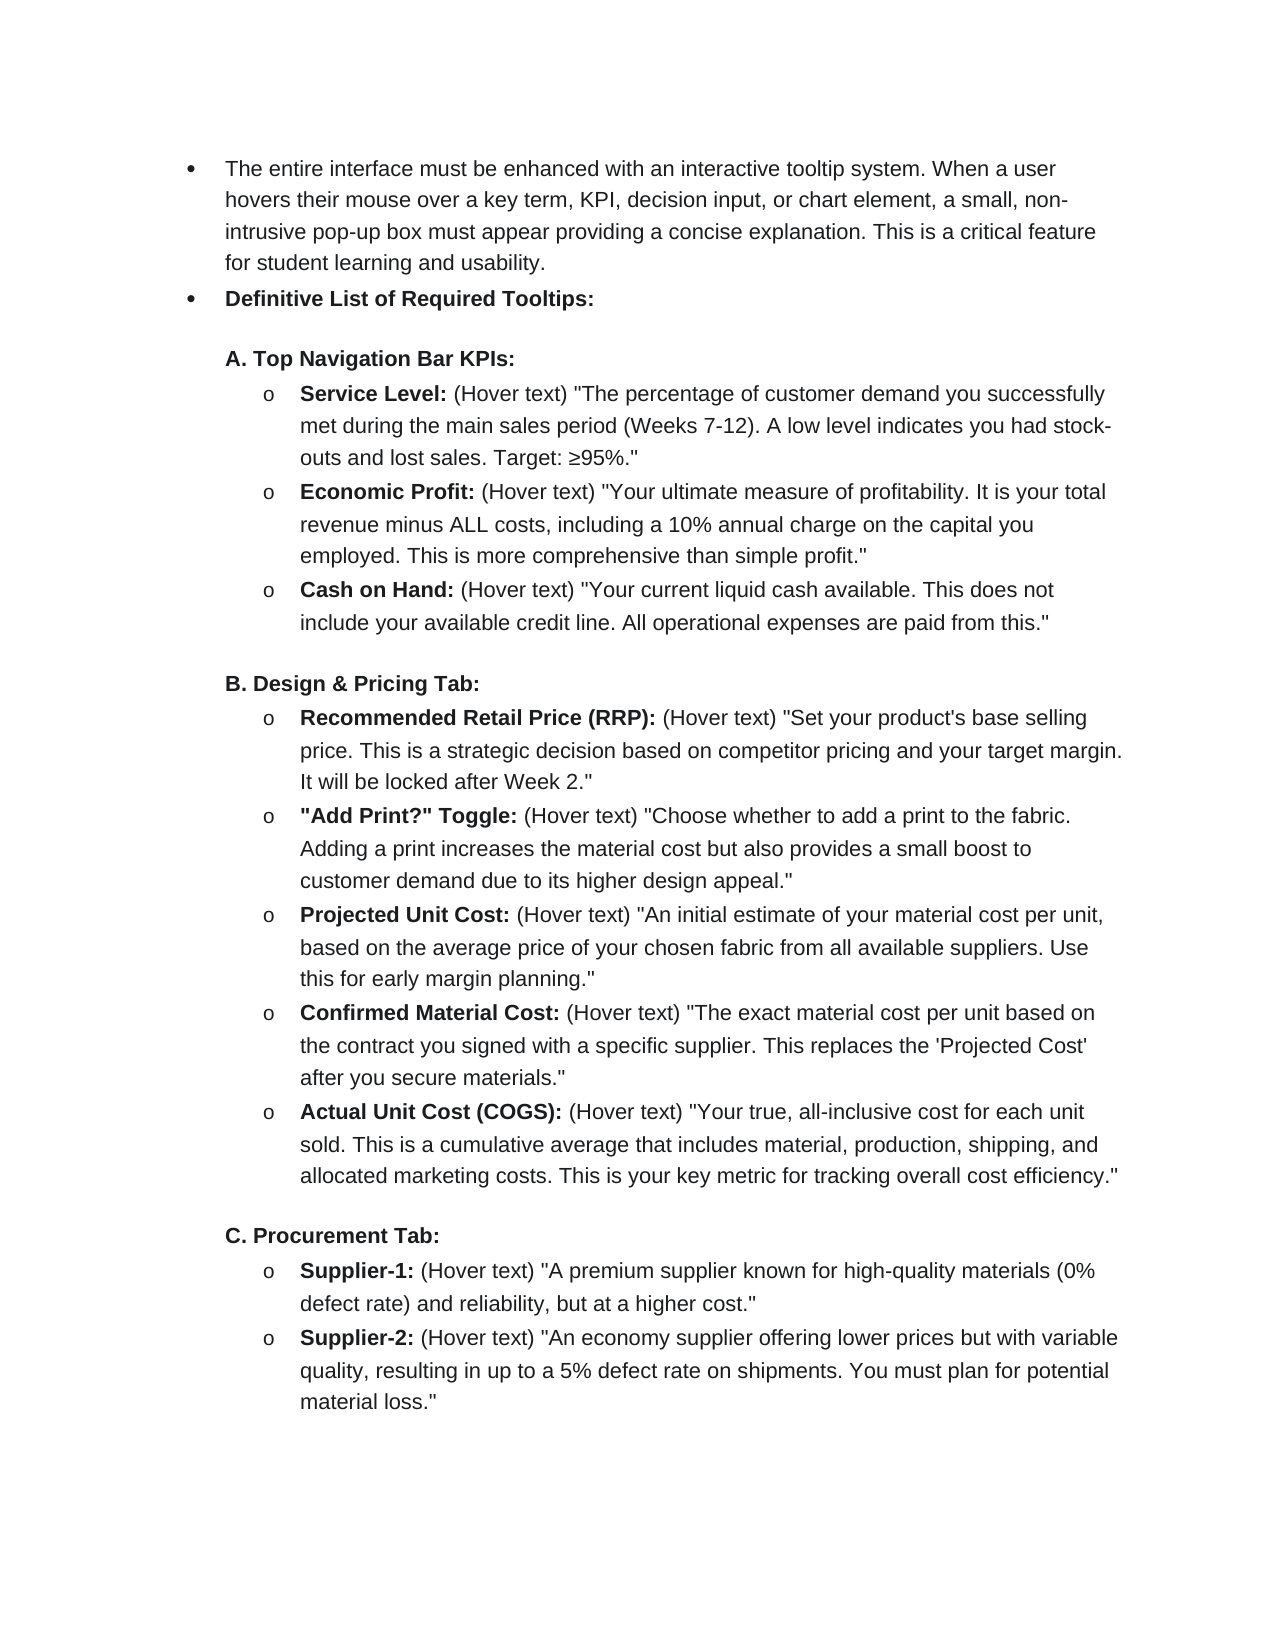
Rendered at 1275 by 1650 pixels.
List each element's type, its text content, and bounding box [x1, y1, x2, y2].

list Confirmed Material Cost: (Hover text) "The exact material cost per unit based on the contract you signed with a specific supplier. This replaces the 'Projected Cost' after you secure materials." [262, 996, 1125, 1089]
text C. Procurement Tab: [225, 1217, 1125, 1248]
list The entire interface must be enhanced with an interactive tooltip system. When a user hovers their mouse over a key term, KPI, decision input, or chart element, a small, non-intrusive pop-up box must appear providing a concise explanation. This is a critical feature for student learning and usability. [187, 150, 1125, 275]
list Economic Profit: (Hover text) "Your ultimate measure of profitability. It is your total revenue minus ALL costs, including a 10% annual charge on the capital you employed. This is more comprehensive than simple profit." [262, 474, 1125, 568]
list Service Level: (Hover text) "The percentage of customer demand you successfully met during the main sales period (Weeks 7-12). A low level indicates you had stock-outs and lost sales. Target: ≥95%." [262, 376, 1125, 470]
text A. Top Navigation Bar KPIs: [225, 340, 1125, 371]
list Recommended Retail Price (RRP): (Hover text) "Set your product's base selling price. This is a strategic decision based on competitor pricing and your target margin. It will be locked after Week 2." [262, 701, 1125, 794]
list Supplier-1: (Hover text) "A premium supplier known for high-quality materials (0% defect rate) and reliability, but at a higher cost." [262, 1253, 1125, 1316]
list "Add Print?" Toggle: (Hover text) "Choose whether to add a print to the fabric. Adding a print increases the material cost but also provides a small boost to customer demand due to its higher design appeal." [262, 799, 1125, 893]
list Actual Unit Cost (COGS): (Hover text) "Your true, all-inclusive cost for each unit sold. This is a cumulative average that includes material, production, shipping, and allocated marketing costs. This is your key metric for tracking overall cost efficiency." [262, 1094, 1125, 1188]
list Cash on Hand: (Hover text) "Your current liquid cash available. This does not include your available credit line. All operational expenses are paid from this." [262, 573, 1125, 635]
list Definitive List of Required Tooltips: [187, 280, 1125, 311]
list Supplier-2: (Hover text) "An economy supplier offering lower prices but with variable quality, resulting in up to a 5% defect rate on shipments. You must plan for potential material loss." [262, 1320, 1125, 1414]
list Projected Unit Cost: (Hover text) "An initial estimate of your material cost per unit, based on the average price of your chosen fabric from all available suppliers. Use this for early margin planning." [262, 897, 1125, 991]
text B. Design & Pricing Tab: [225, 664, 1125, 696]
